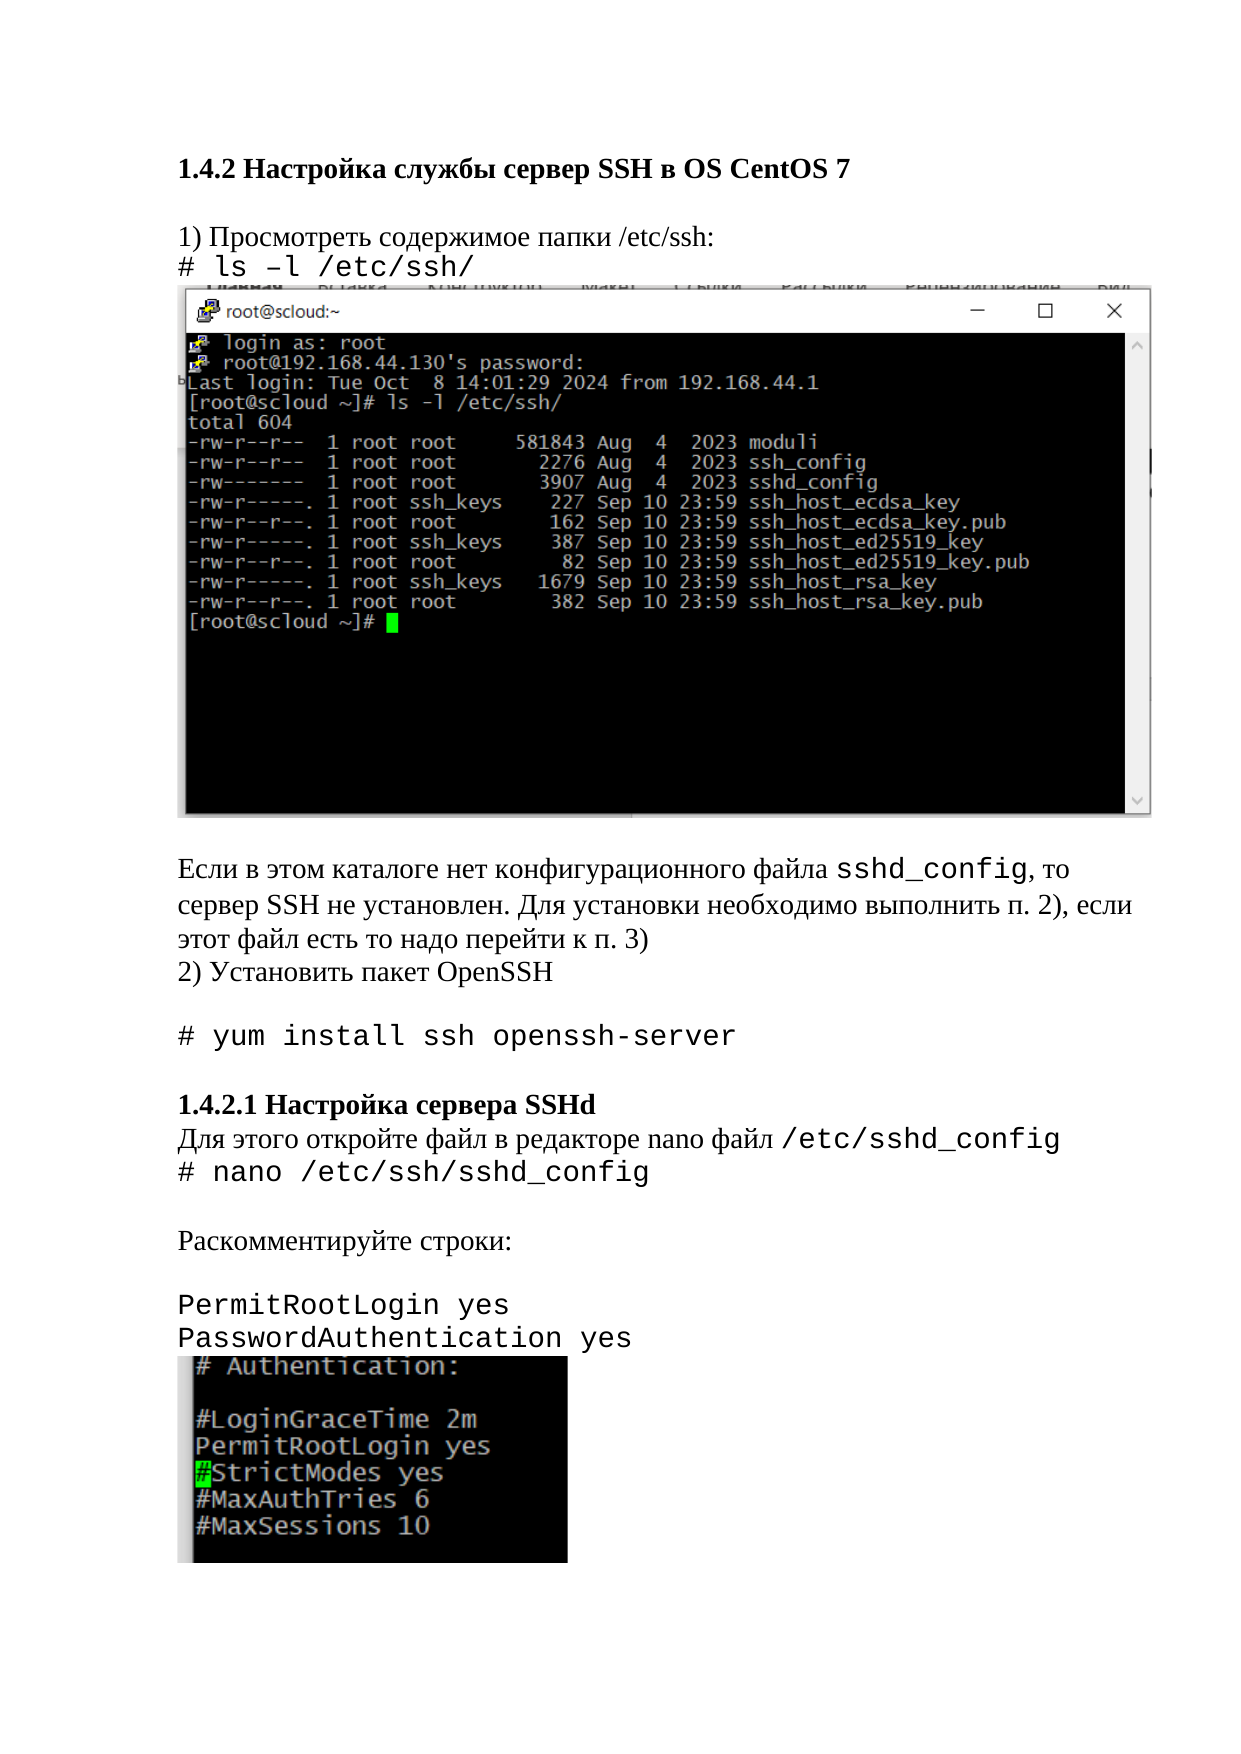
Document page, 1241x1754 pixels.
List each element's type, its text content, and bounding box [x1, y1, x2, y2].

text # yum install ssh openssh-server [177, 1021, 1152, 1054]
text # ls –l /etc/ssh/ [177, 252, 1152, 285]
text PasswordAuthentication yes [177, 1323, 1152, 1356]
text Раскомментируйте строки: [177, 1223, 1152, 1257]
text # nano /etc/ssh/sshd_config [177, 1157, 1152, 1190]
text 1.4.2.1 Настройка сервера SSHd [177, 1087, 1152, 1121]
text Для этого откройте файл в редакторе nano файл /etc/sshd_config [177, 1121, 1152, 1157]
text 2) Установить пакет OpenSSH [177, 954, 1152, 988]
text 1.4.2 Настройка службы сервер SSH в OS CentOS 7 [177, 152, 1152, 185]
text 1) Просмотреть содержимое папки /etc/ssh: [177, 219, 1152, 252]
text Если в этом каталоге нет конфигурационного файла sshd_config, то сервер SSH не установлен. Для установки необходимо выполнить п. 2), если этот файл есть то надо перейти к п. 3) [177, 851, 1152, 954]
picture [177, 1356, 568, 1563]
text PermitRootLogin yes [177, 1290, 1152, 1323]
picture [177, 285, 1152, 818]
